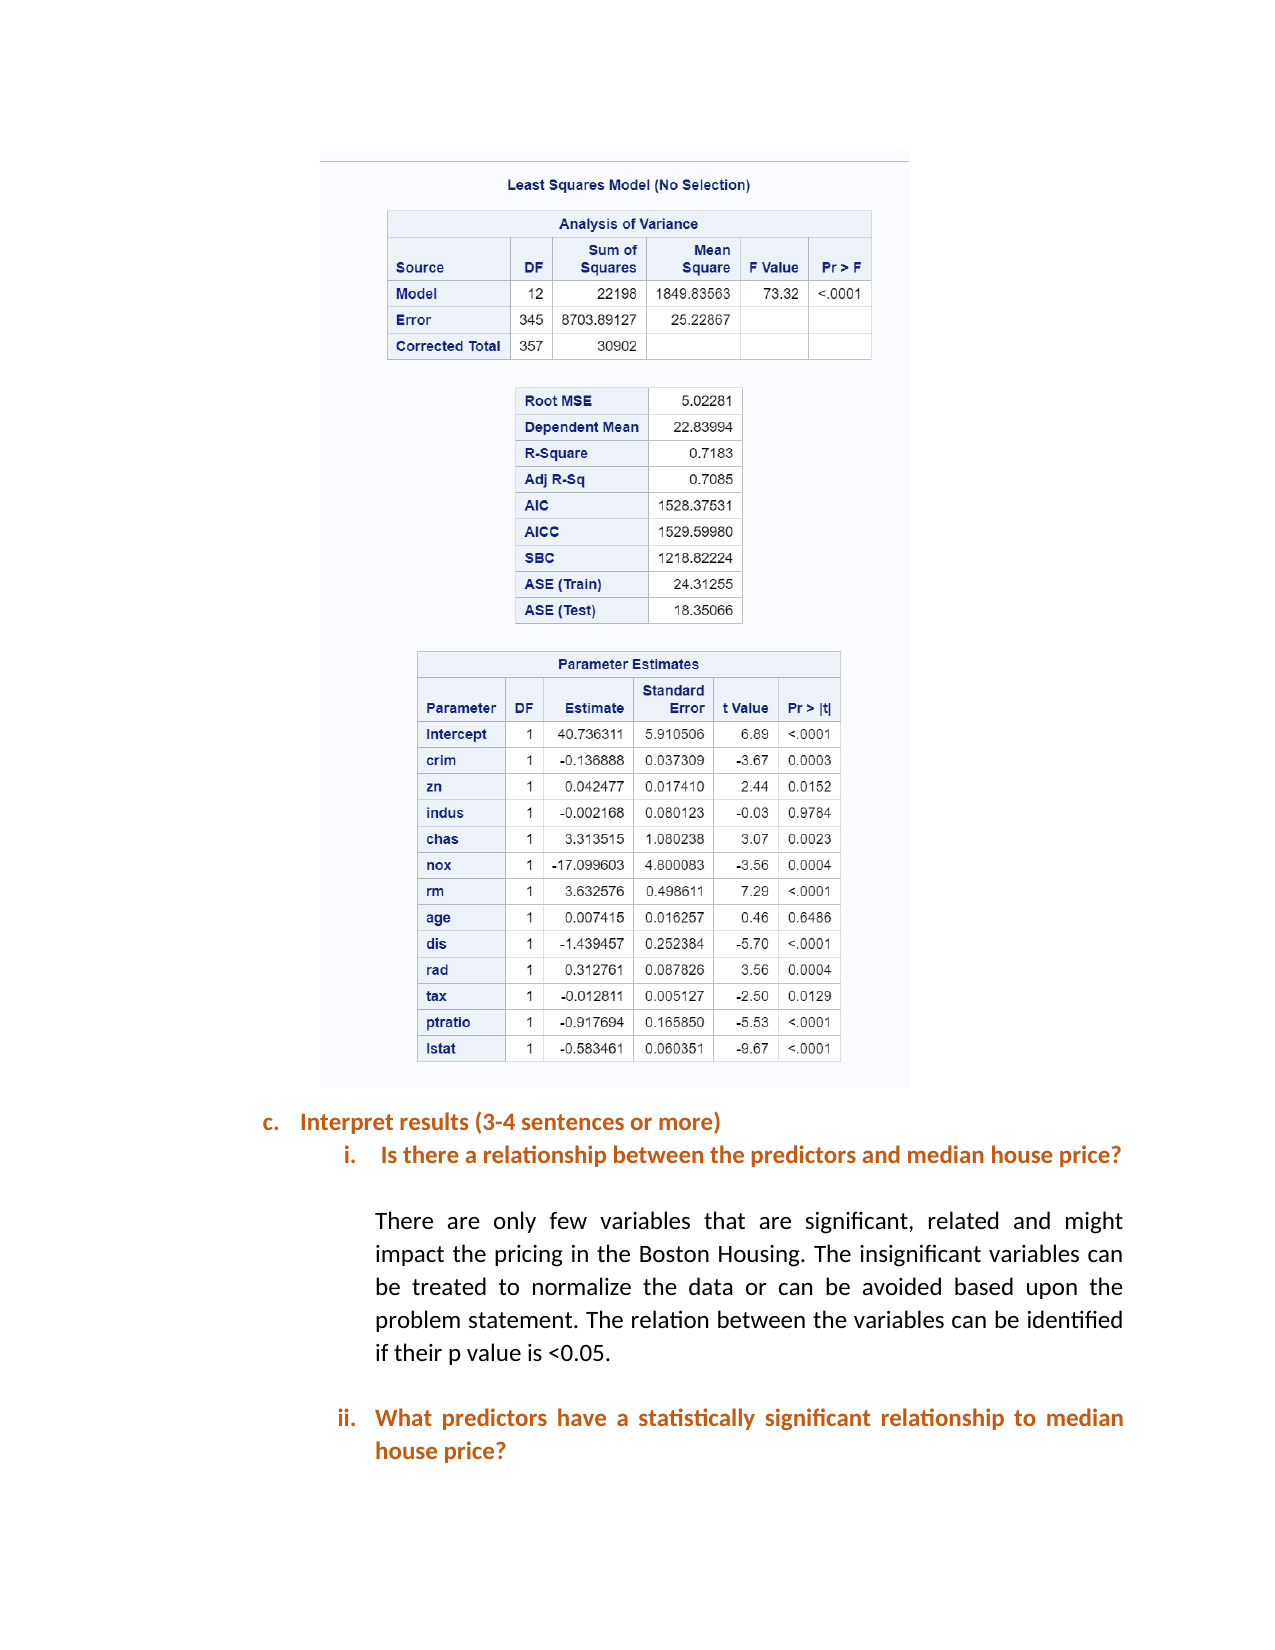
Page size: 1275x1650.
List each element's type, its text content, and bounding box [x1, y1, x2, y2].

picture [319, 150, 910, 1088]
list Interpret results (3-4 sentences or more) [262, 1106, 1125, 1137]
list What predictors have a statistically significant relationship to median house price? [356, 1402, 1125, 1466]
list There are only few variables that are significant, related and might impact the pricing in the Boston Housing. The insignificant variables can be treated to normalize the data or can be avoided based upon the problem statement. The relation between the variables can be identified if their p value is <0.05. [375, 1205, 1125, 1367]
list Is there a relationship between the predictors and median house price? [356, 1139, 1125, 1170]
